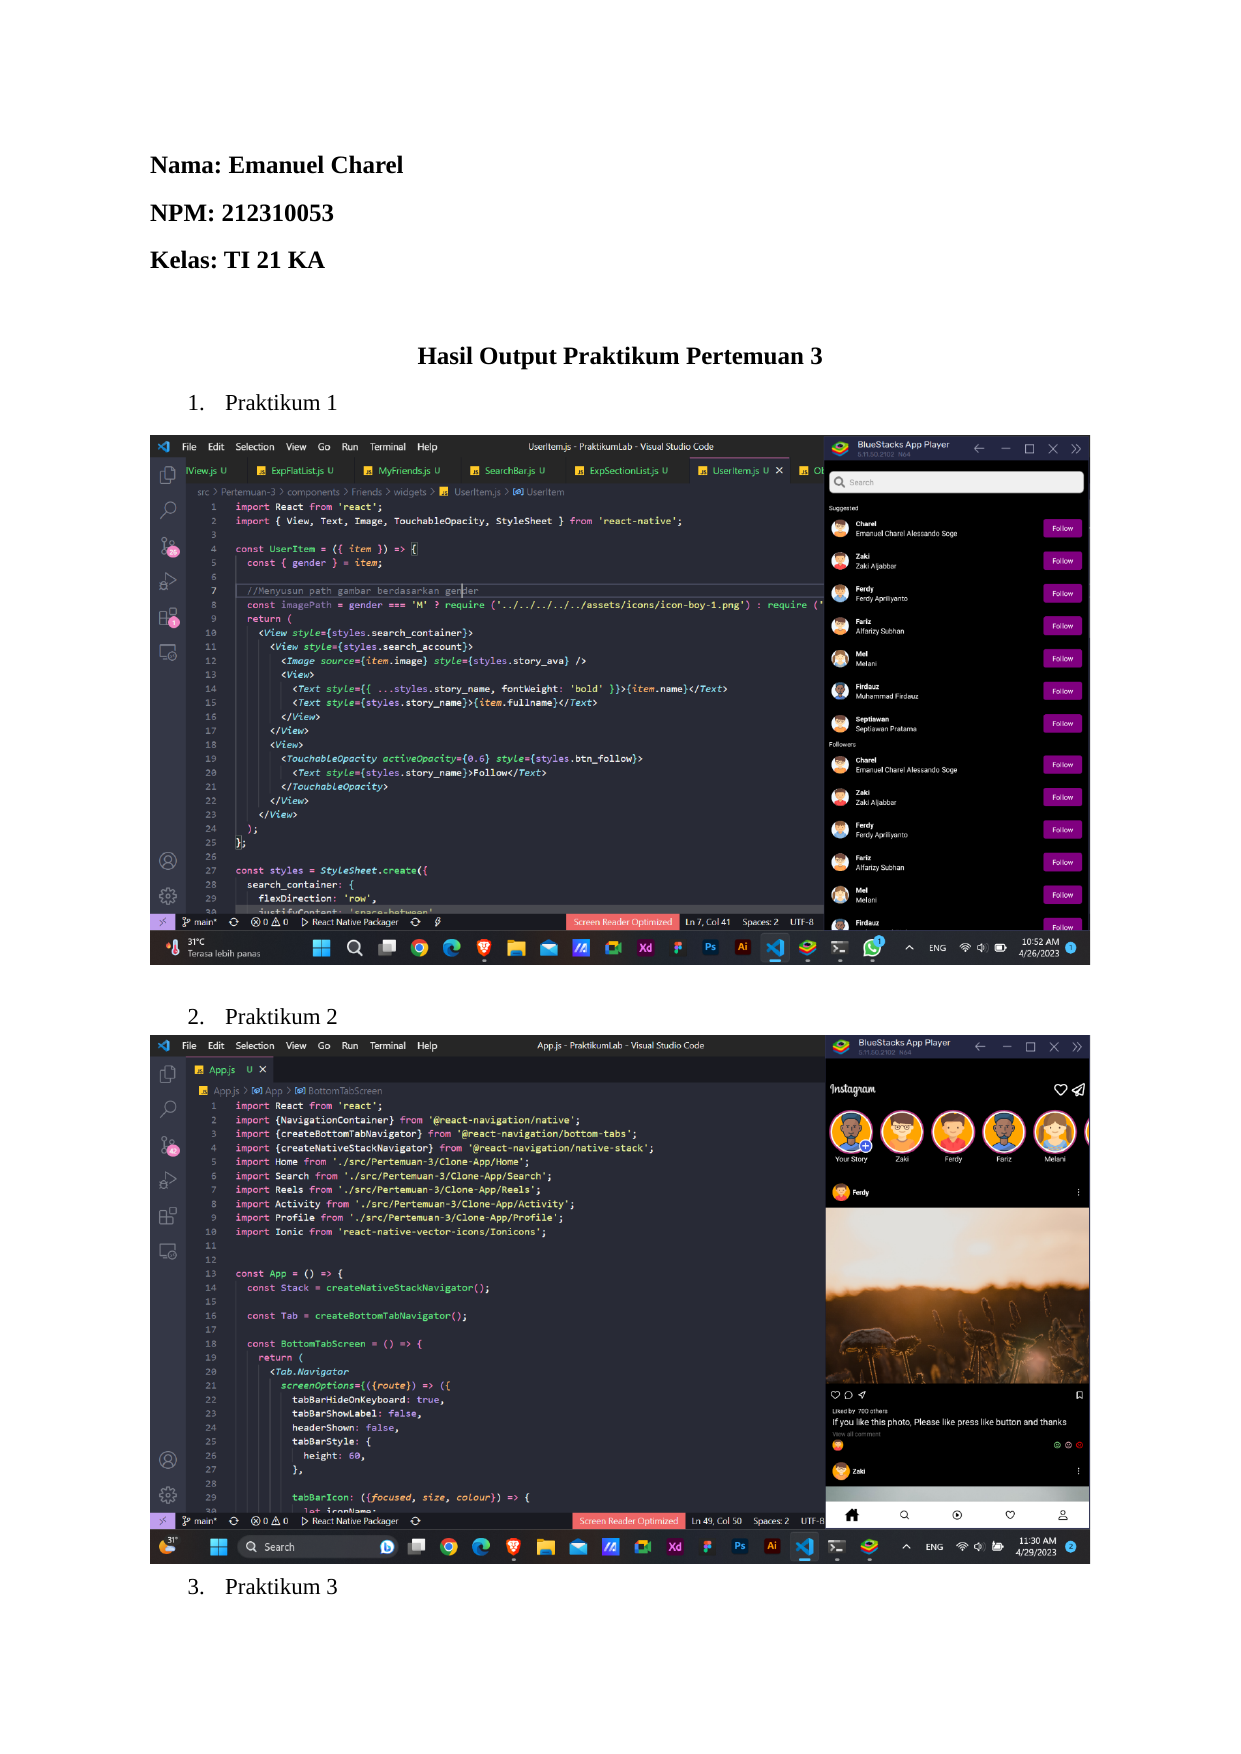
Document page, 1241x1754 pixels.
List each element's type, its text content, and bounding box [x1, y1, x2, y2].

picture [150, 435, 1091, 965]
list Praktikum 3 [187, 1573, 1090, 1599]
text NPM: 212310053 [150, 198, 1090, 226]
text Kelas: TI 21 KA [150, 245, 1090, 274]
picture [150, 1035, 1091, 1564]
list Praktikum 2 [187, 1003, 1090, 1030]
text Nama: Emanuel Charel [150, 150, 1090, 179]
text Hasil Output Praktikum Pertemuan 3 [150, 341, 1090, 369]
list Praktikum 1 [187, 388, 1090, 415]
